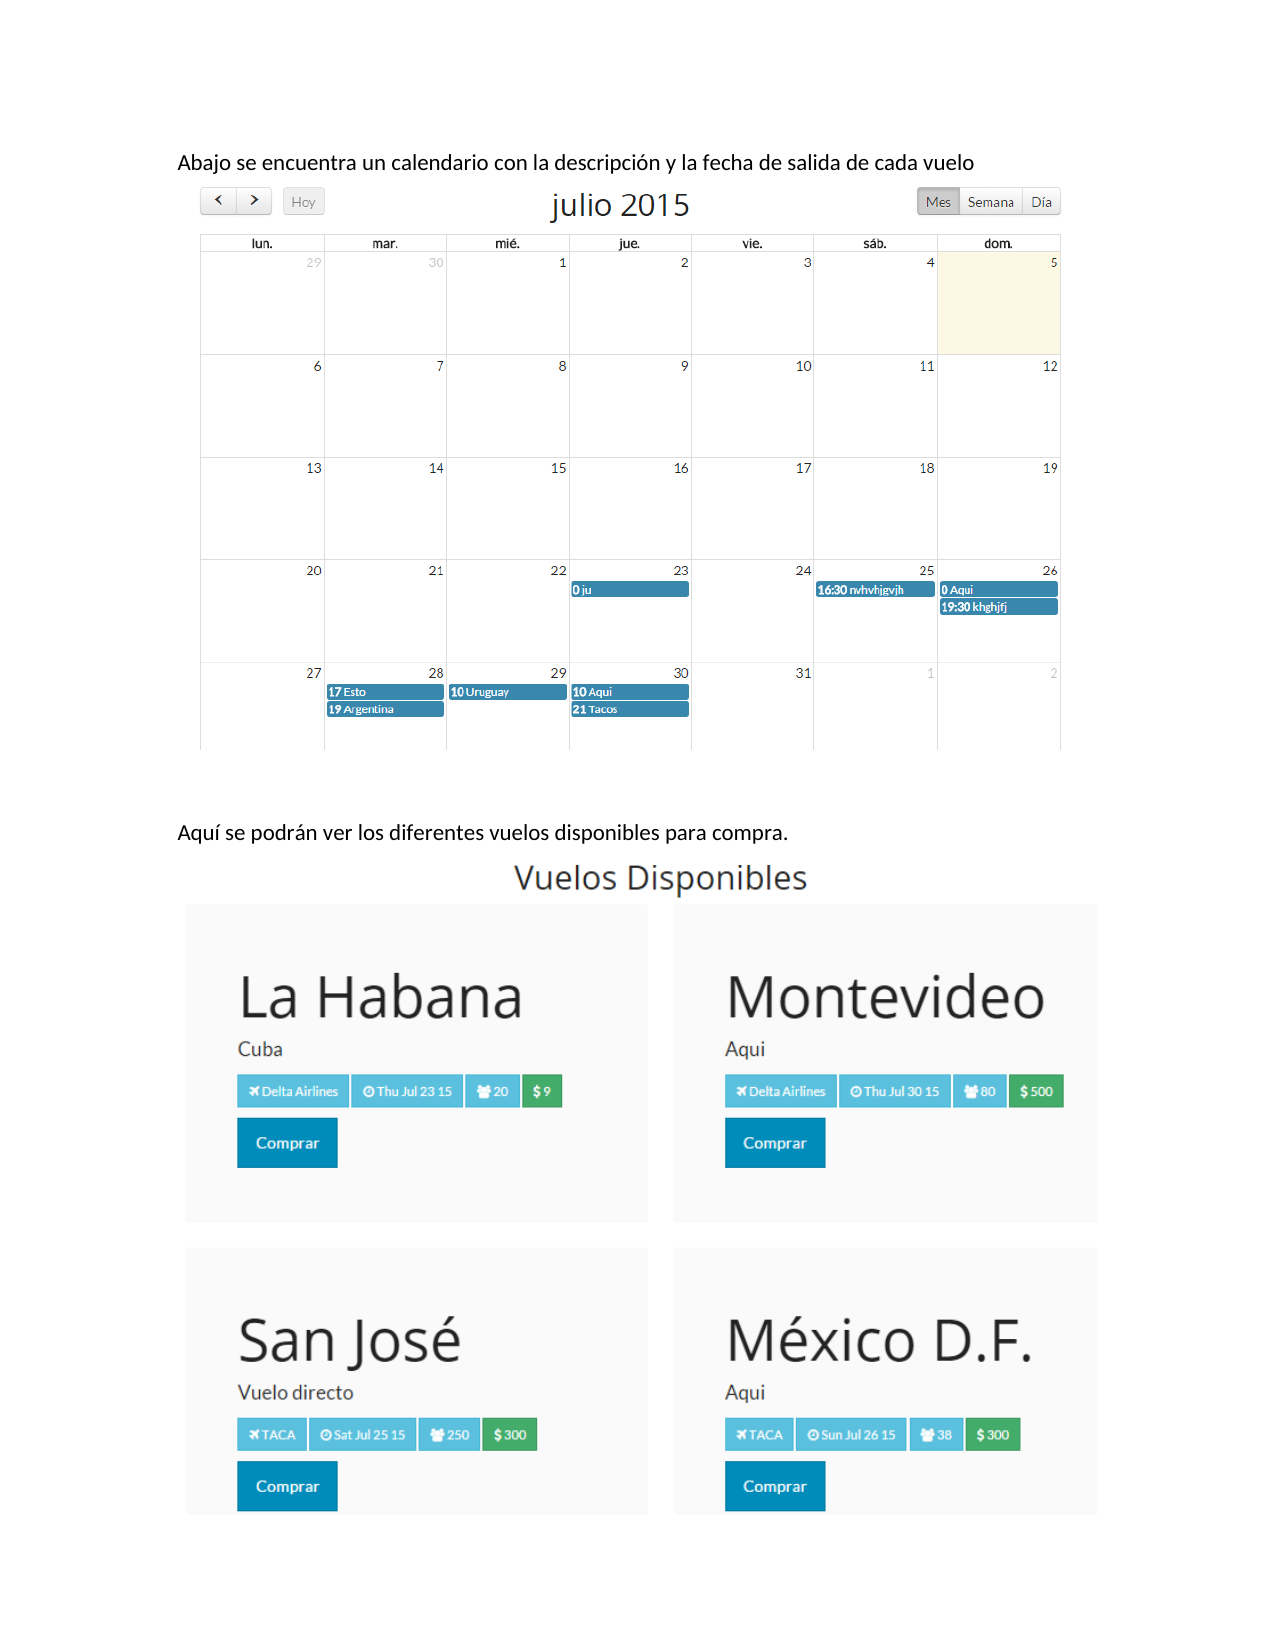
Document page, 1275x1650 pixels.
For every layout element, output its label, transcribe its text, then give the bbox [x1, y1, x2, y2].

picture [177, 185, 1098, 750]
text Aquí se podrán ver los diferentes vuelos disponibles para compra. [177, 818, 1098, 846]
text Abajo se encuentra un calendario con la descripción y la fecha de salida de cada vuelo [177, 148, 1098, 176]
picture [177, 865, 1098, 1515]
